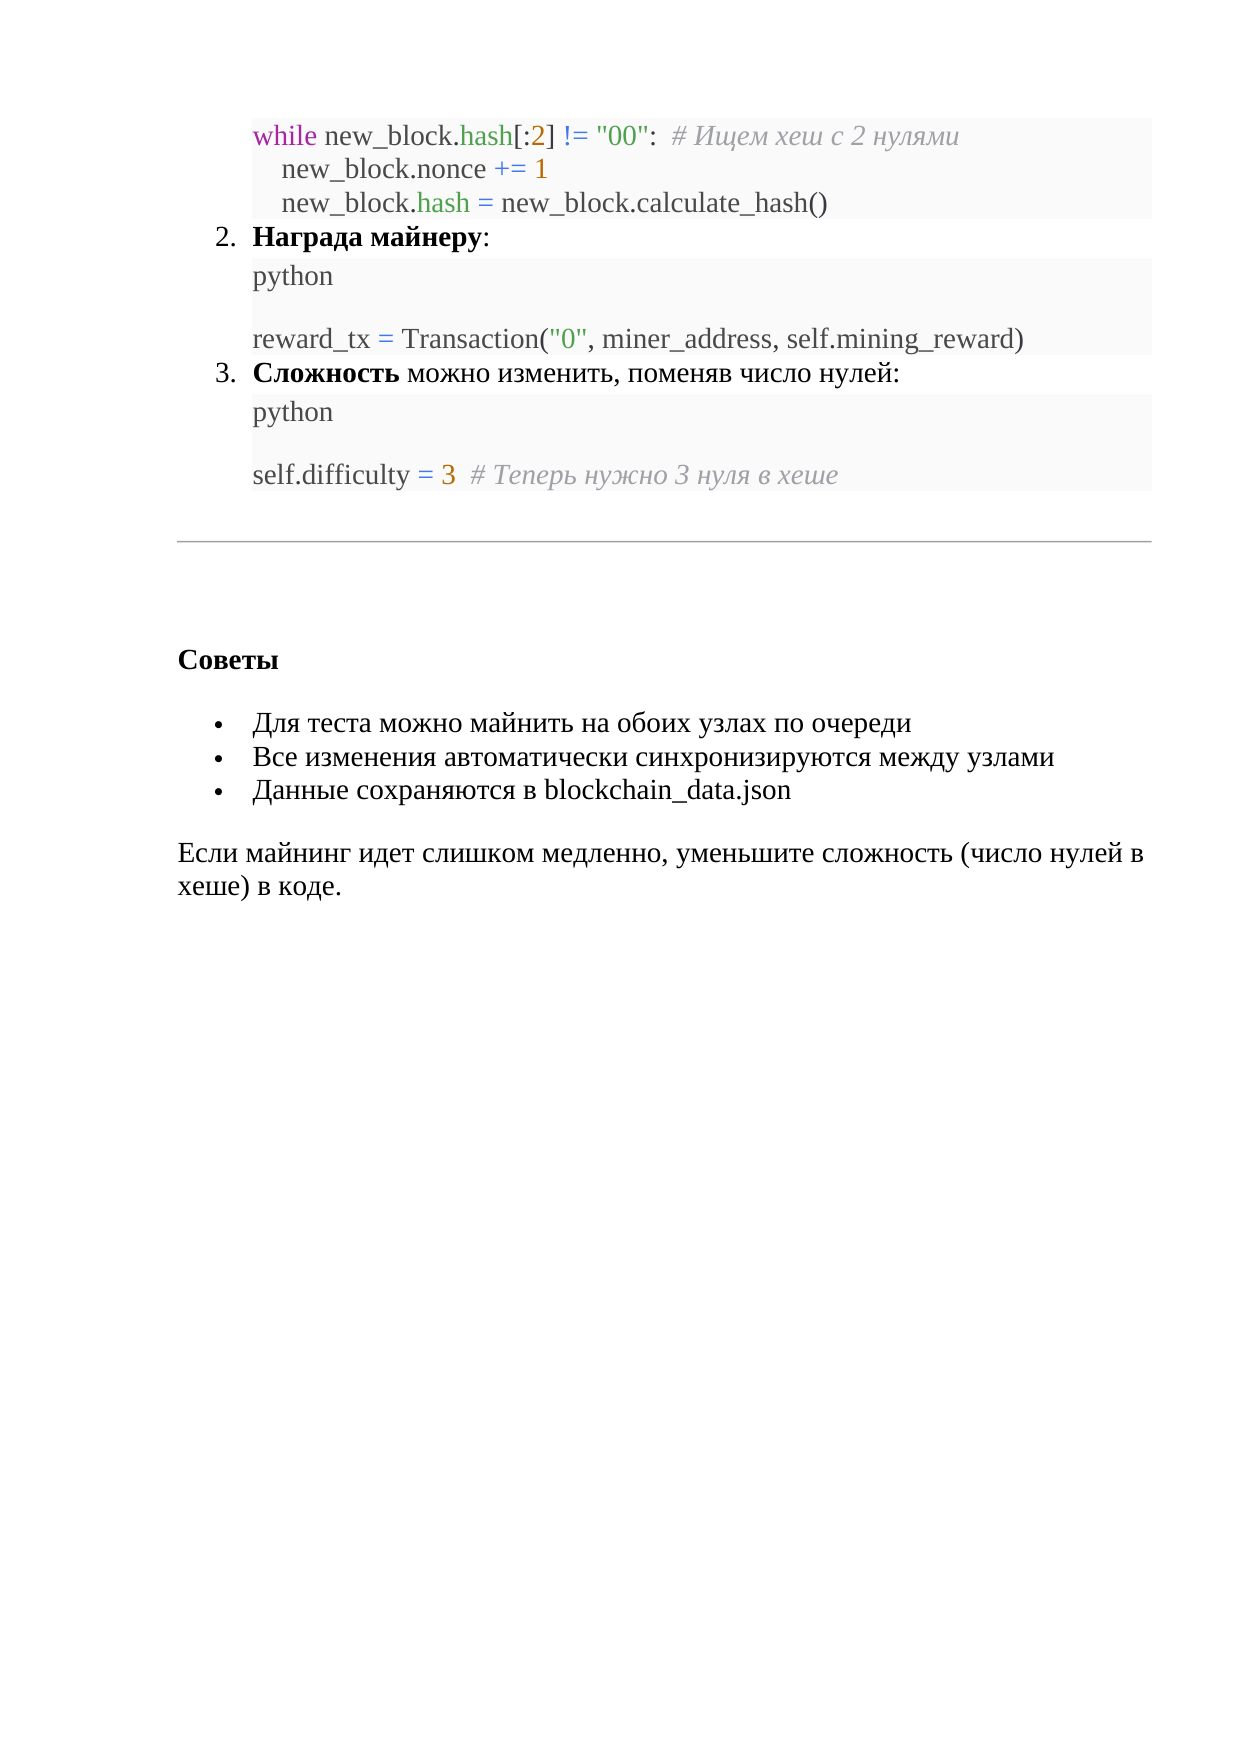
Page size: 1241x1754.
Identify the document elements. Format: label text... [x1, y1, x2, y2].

text new_block.hash = new_block.calculate_hash() [252, 185, 1152, 219]
list Сложность можно изменить, поменяв число нулей: [215, 355, 1152, 388]
text Если майнинг идет слишком медленно, уменьшите сложность (число нулей в хеше) в коде. [177, 835, 1152, 902]
list Все изменения автоматически синхронизируются между узлами [215, 739, 1152, 772]
text Советы [177, 642, 1152, 676]
text self.difficulty = 3 # Теперь нужно 3 нуля в хеше [252, 457, 1152, 491]
text python [252, 394, 1152, 428]
text python [252, 258, 1152, 292]
list Награда майнеру: [215, 219, 1152, 252]
text reward_tx = Transaction("0", miner_address, self.mining_reward) [252, 321, 1152, 355]
text new_block.nonce += 1 [252, 152, 1152, 185]
list Для теста можно майнить на обоих узлах по очереди [215, 705, 1152, 739]
list Данные сохраняются в blockchain_data.json [215, 772, 1152, 806]
text while new_block.hash[:2] != "00": # Ищем хеш с 2 нулями [252, 118, 1152, 152]
